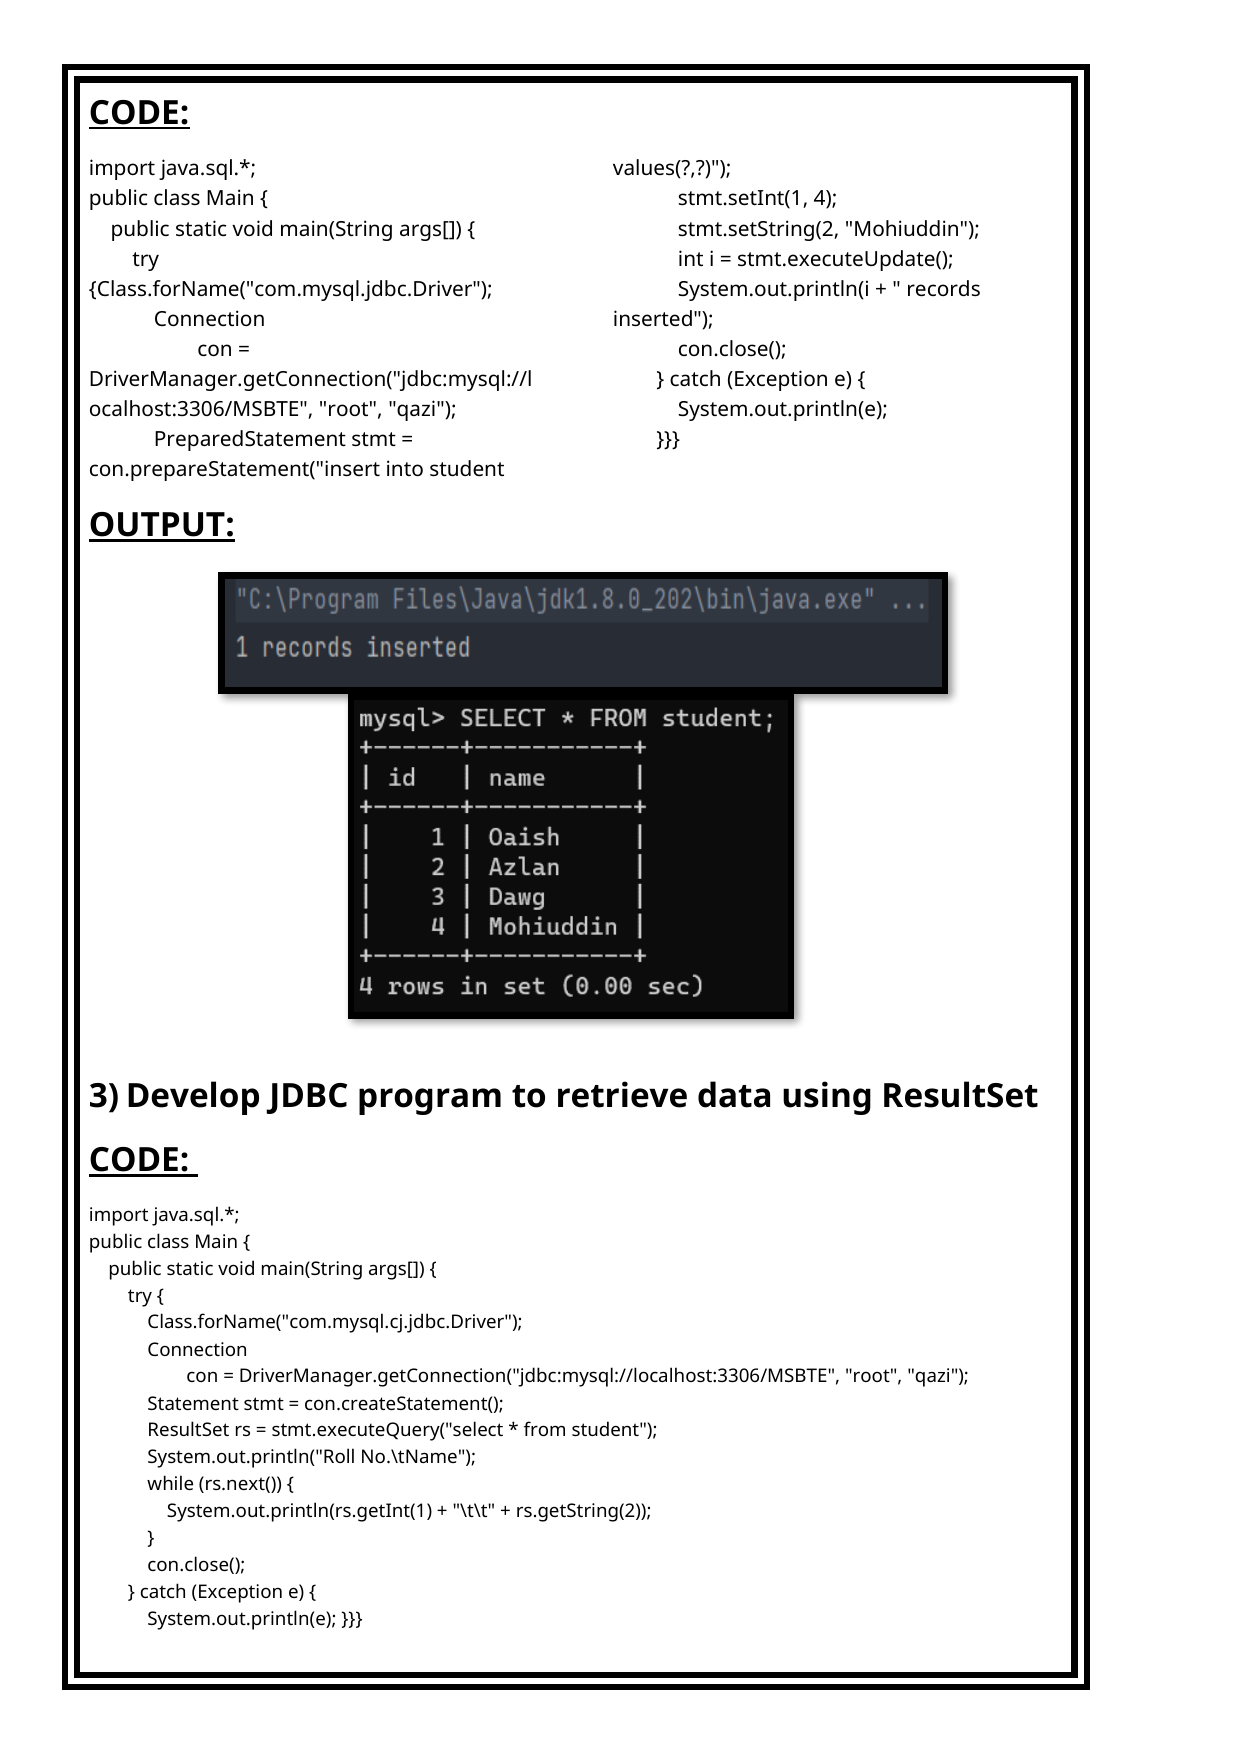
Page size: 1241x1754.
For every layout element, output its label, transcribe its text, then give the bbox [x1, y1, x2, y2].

text import java.sql.*; public class Main { public static void main(String args[]) { try {Class.forName("com.mysql.jdbc.Driver"); Connection con = DriverManager.getConnection("jdbc:mysql://localhost:3306/MSBTE", "root", "qazi"); PreparedStatement stmt = con.prepareStatement("insert into student values(?,?)"); stmt.setInt(1, 4); stmt.setString(2, "Mohiuddin"); int i = stmt.executeUpdate(); System.out.println(i + " records inserted"); con.close(); } catch (Exception e) { System.out.println(e); }}} [89, 153, 539, 483]
picture [225, 579, 942, 687]
text import java.sql.*; public class Main { public static void main(String args[]) { try {Class.forName("com.mysql.jdbc.Driver"); Connection con = DriverManager.getConnection("jdbc:mysql://localhost:3306/MSBTE", "root", "qazi"); PreparedStatement stmt = con.prepareStatement("insert into student values(?,?)"); stmt.setInt(1, 4); stmt.setString(2, "Mohiuddin"); int i = stmt.executeUpdate(); System.out.println(i + " records inserted"); con.close(); } catch (Exception e) { System.out.println(e); }}} [613, 153, 1063, 453]
picture [354, 700, 788, 1012]
text 3) Develop JDBC program to retrieve data using ResultSet [89, 1071, 1063, 1117]
text OUTPUT: [89, 501, 1063, 547]
text CODE: [89, 1136, 1063, 1182]
text import java.sql.*; public class Main { public static void main(String args[]) { try { Class.forName("com.mysql.cj.jdbc.Driver"); Connection con = DriverManager.getConnection("jdbc:mysql://localhost:3306/MSBTE", "root", "qazi"); Statement stmt = con.createStatement(); ResultSet rs = stmt.executeQuery("select * from student"); System.out.println("Roll No.\tName"); while (rs.next()) { System.out.println(rs.getInt(1) + "\t\t" + rs.getString(2)); } con.close(); } catch (Exception e) { System.out.println(e); }}} [89, 1201, 1063, 1631]
text CODE: [89, 89, 1063, 134]
